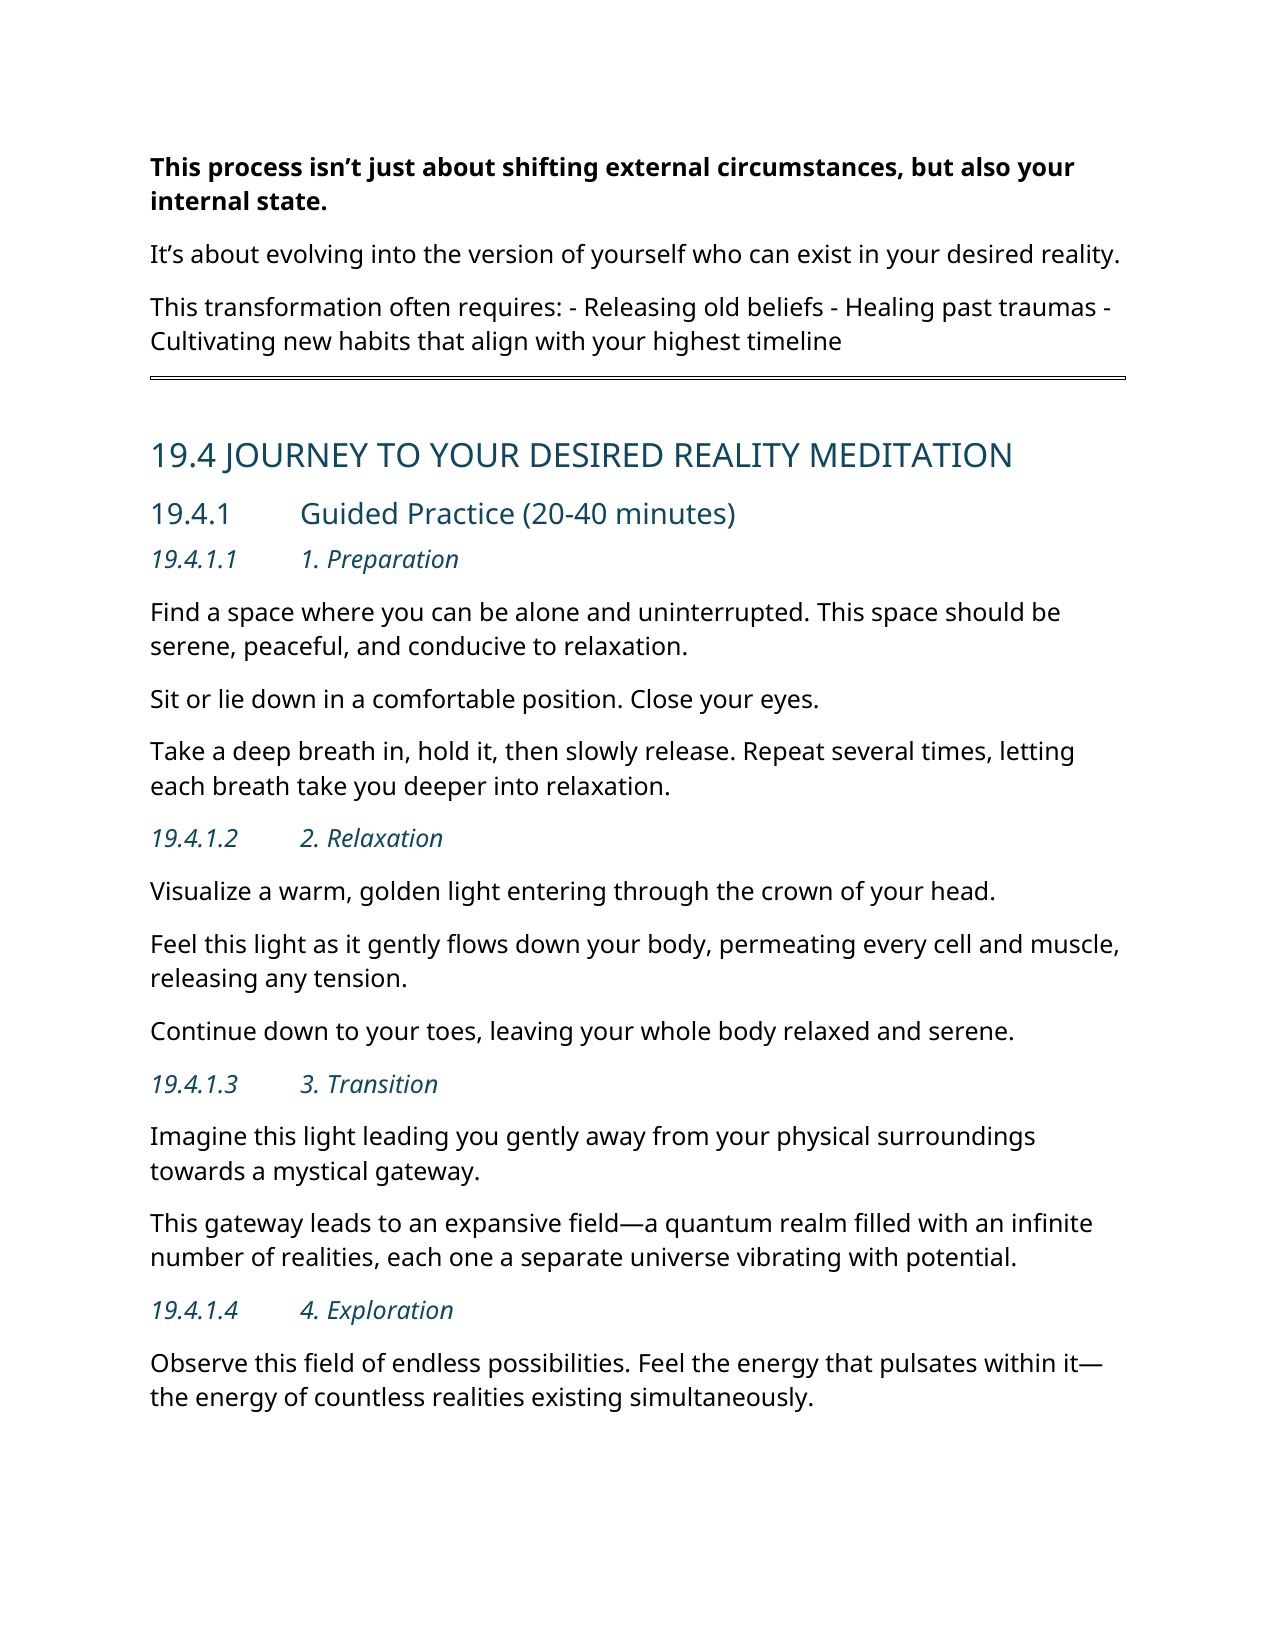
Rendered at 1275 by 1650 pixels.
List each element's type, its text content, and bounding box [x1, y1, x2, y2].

text Observe this field of endless possibilities. Feel the energy that pulsates within it—the energy of countless realities existing simultaneously. [150, 1346, 1125, 1414]
text Sit or lie down in a comfortable position. Close your eyes. [150, 681, 1125, 715]
text Find a space where you can be alone and uninterrupted. This space should be serene, peaceful, and conducive to relaxation. [150, 594, 1125, 662]
text Feel this light as it gently flows down your body, permeating every cell and muscle, releasing any tension. [150, 927, 1125, 995]
text This transformation often requires: - Releasing old beliefs - Healing past traumas - Cultivating new habits that align with your highest timeline [150, 290, 1125, 358]
text Take a deep breath in, hold it, then slowly release. Repeat several times, letting each breath take you deeper into relaxation. [150, 734, 1125, 802]
text This gateway leads to an expansive field—a quantum realm filled with an infinite number of realities, each one a separate universe vibrating with potential. [150, 1206, 1125, 1274]
text This process isn’t just about shifting external circumstances, but also your internal state. [150, 150, 1125, 218]
text Imagine this light leading you gently away from your physical surroundings towards a mystical gateway. [150, 1119, 1125, 1187]
text It’s about evolving into the version of yourself who can exist in your desired reality. [150, 237, 1125, 271]
subtitle 19.4 JOURNEY TO YOUR DESIRED REALITY MEDITATION [150, 431, 1125, 477]
text Visualize a warm, golden light entering through the crown of your head. [150, 874, 1125, 908]
text Continue down to your toes, leaving your whole body relaxed and serene. [150, 1013, 1125, 1047]
subtitle 19.4.1.4 4. Exploration [150, 1293, 1125, 1327]
subtitle 19.4.1.2 2. Relaxation [150, 821, 1125, 855]
subtitle 19.4.1.3 3. Transition [150, 1066, 1125, 1100]
subtitle 19.4.1.1 1. Preparation [150, 542, 1125, 576]
subtitle 19.4.1 Guided Practice (20-40 minutes) [150, 493, 1125, 533]
